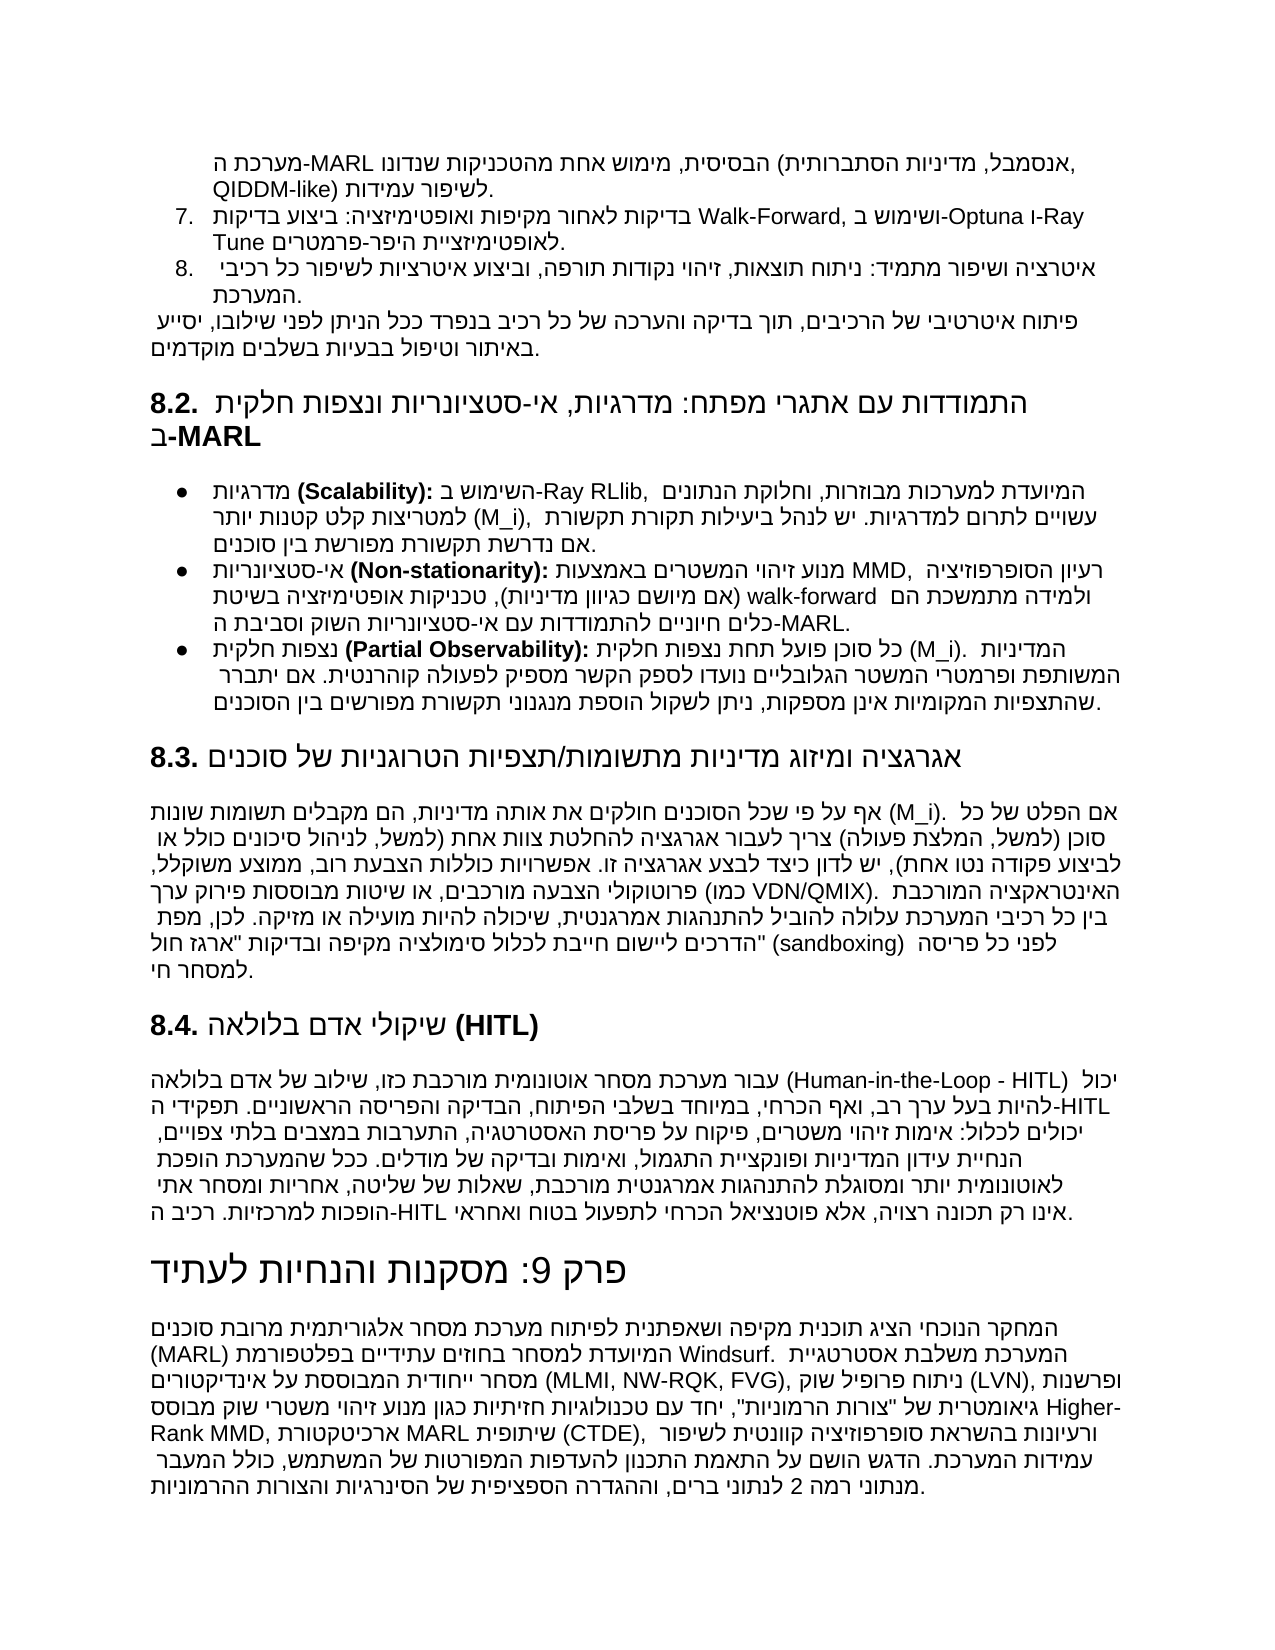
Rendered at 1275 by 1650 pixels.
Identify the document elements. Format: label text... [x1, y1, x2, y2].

subtitle 8.2. התמודדות עם אתגרי מפתח: מדרגיות, אי-סטציונריות ונצפות חלקית ב-MARL [150, 386, 1125, 453]
text עבור מערכת מסחר אוטונומית מורכבת כזו, שילוב של אדם בלולאה (Human-in-the-Loop - HITL) יכול להיות בעל ערך רב, ואף הכרחי, במיוחד בשלבי הפיתוח, הבדיקה והפריסה הראשוניים. תפקידי ה-HITL יכולים לכלול: אימות זיהוי משטרים, פיקוח על פריסת האסטרטגיה, התערבות במצבים בלתי צפויים, הנחיית עידון המדיניות ופונקציית התגמול, ואימות ובדיקה של מודלים. ככל שהמערכת הופכת לאוטונומית יותר ומסוגלת להתנהגות אמרגנטית מורכבת, שאלות של שליטה, אחריות ומסחר אתי הופכות למרכזיות. רכיב ה-HITL אינו רק תכונה רצויה, אלא פוטנציאל הכרחי לתפעול בטוח ואחראי. [150, 1067, 1125, 1225]
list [175, 150, 1125, 203]
list אי-סטציונריות (Non-stationarity): מנוע זיהוי המשטרים באמצעות MMD, רעיון הסופרפוזיציה (אם מיושם כגיוון מדיניות), טכניקות אופטימיזציה בשיטת walk-forward ולמידה מתמשכת הם כלים חיוניים להתמודדות עם אי-סטציונריות השוק וסביבת ה-MARL. [175, 557, 1125, 636]
subtitle פרק 9: מסקנות והנחיות לעתיד [150, 1248, 1125, 1291]
list מדרגיות (Scalability): השימוש ב-Ray RLlib, המיועדת למערכות מבוזרות, וחלוקת הנתונים למטריצות קלט קטנות יותר (M_i), עשויים לתרום למדרגיות. יש לנהל ביעילות תקורת תקשורת אם נדרשת תקשורת מפורשת בין סוכנים. [175, 478, 1125, 557]
list נצפות חלקית (Partial Observability): כל סוכן פועל תחת נצפות חלקית (M_i). המדיניות המשותפת ופרמטרי המשטר הגלובליים נועדו לספק הקשר מספיק לפעולה קוהרנטית. אם יתברר שהתצפיות המקומיות אינן מספקות, ניתן לשקול הוספת מנגנוני תקשורת מפורשים בין הסוכנים. [175, 636, 1125, 715]
subtitle 8.4. שיקולי אדם בלולאה (HITL) [150, 1008, 1125, 1042]
list איטרציה ושיפור מתמיד: ניתוח תוצאות, זיהוי נקודות תורפה, וביצוע איטרציות לשיפור כל רכיבי המערכת. [175, 255, 1125, 308]
subtitle 8.3. אגרגציה ומיזוג מדיניות מתשומות/תצפיות הטרוגניות של סוכנים [150, 740, 1125, 774]
list בדיקות לאחור מקיפות ואופטימיזציה: ביצוע בדיקות Walk-Forward, ושימוש ב-Optuna ו-Ray Tune לאופטימיזציית היפר-פרמטרים. [175, 203, 1125, 255]
text אף על פי שכל הסוכנים חולקים את אותה מדיניות, הם מקבלים תשומות שונות (M_i). אם הפלט של כל סוכן (למשל, המלצת פעולה) צריך לעבור אגרגציה להחלטת צוות אחת (למשל, לניהול סיכונים כולל או לביצוע פקודה נטו אחת), יש לדון כיצד לבצע אגרגציה זו. אפשרויות כוללות הצבעת רוב, ממוצע משוקלל, פרוטוקולי הצבעה מורכבים, או שיטות מבוססות פירוק ערך (כמו VDN/QMIX). האינטראקציה המורכבת בין כל רכיבי המערכת עלולה להוביל להתנהגות אמרגנטית, שיכולה להיות מועילה או מזיקה. לכן, מפת הדרכים ליישום חייבת לכלול סימולציה מקיפה ובדיקות "ארגז חול" (sandboxing) לפני כל פריסה למסחר חי. [150, 799, 1125, 983]
text המחקר הנוכחי הציג תוכנית מקיפה ושאפתנית לפיתוח מערכת מסחר אלגוריתמית מרובת סוכנים (MARL) המיועדת למסחר בחוזים עתידיים בפלטפורמת Windsurf. המערכת משלבת אסטרטגיית מסחר ייחודית המבוססת על אינדיקטורים (MLMI, NW-RQK, FVG), ניתוח פרופיל שוק (LVN), ופרשנות גיאומטרית של "צורות הרמוניות", יחד עם טכנולוגיות חזיתיות כגון מנוע זיהוי משטרי שוק מבוסס Higher-Rank MMD, ארכיטקטורת MARL שיתופית (CTDE), ורעיונות בהשראת סופרפוזיציה קוונטית לשיפור עמידות המערכת. הדגש הושם על התאמת התכנון להעדפות המפורטות של המשתמש, כולל המעבר מנתוני רמה 2 לנתוני ברים, וההגדרה הספציפית של הסינרגיות והצורות ההרמוניות. [150, 1315, 1125, 1499]
text פיתוח איטרטיבי של הרכיבים, תוך בדיקה והערכה של כל רכיב בנפרד ככל הניתן לפני שילובו, יסייע באיתור וטיפול בבעיות בשלבים מוקדמים. [150, 308, 1125, 361]
